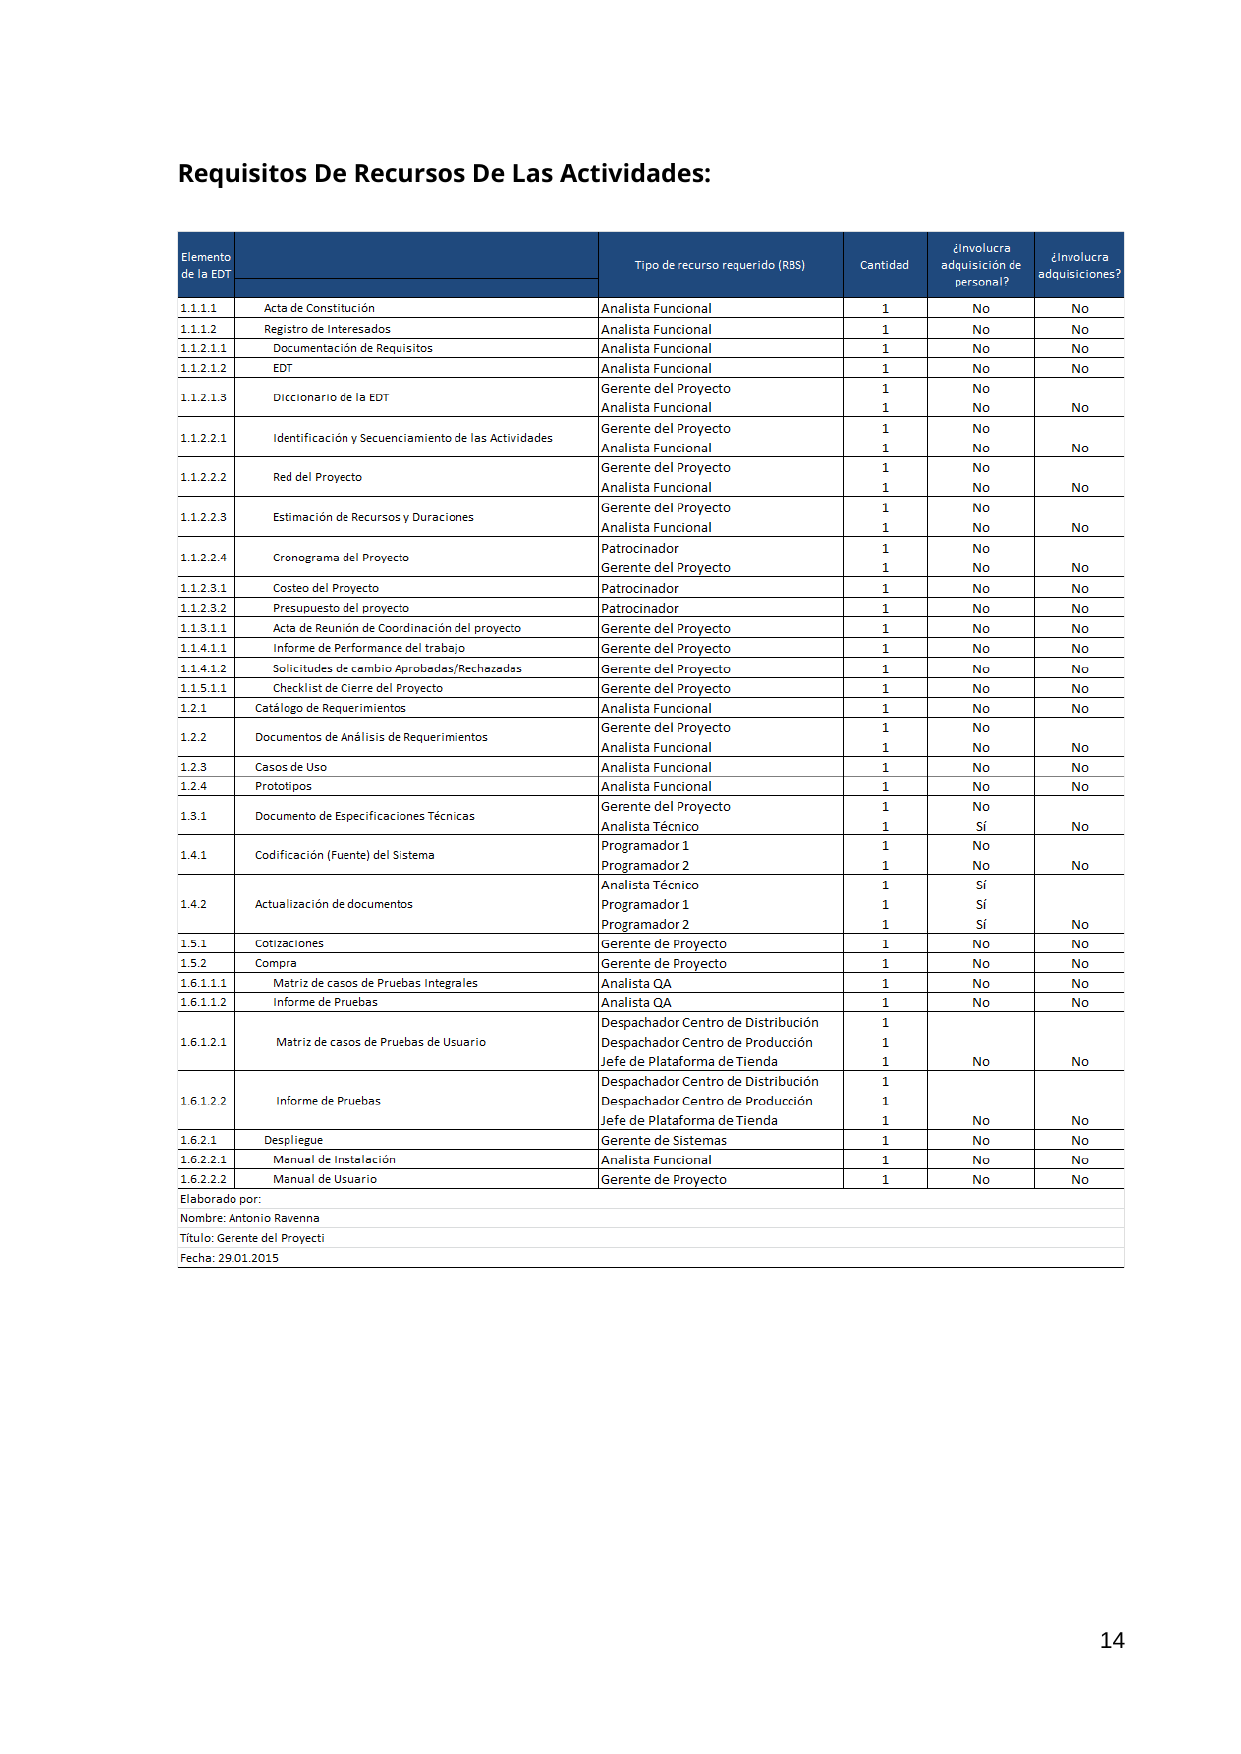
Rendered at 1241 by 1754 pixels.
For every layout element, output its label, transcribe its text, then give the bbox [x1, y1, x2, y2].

text Requisitos De Recursos De Las Actividades: [177, 156, 1117, 189]
picture [177, 231, 1125, 1268]
